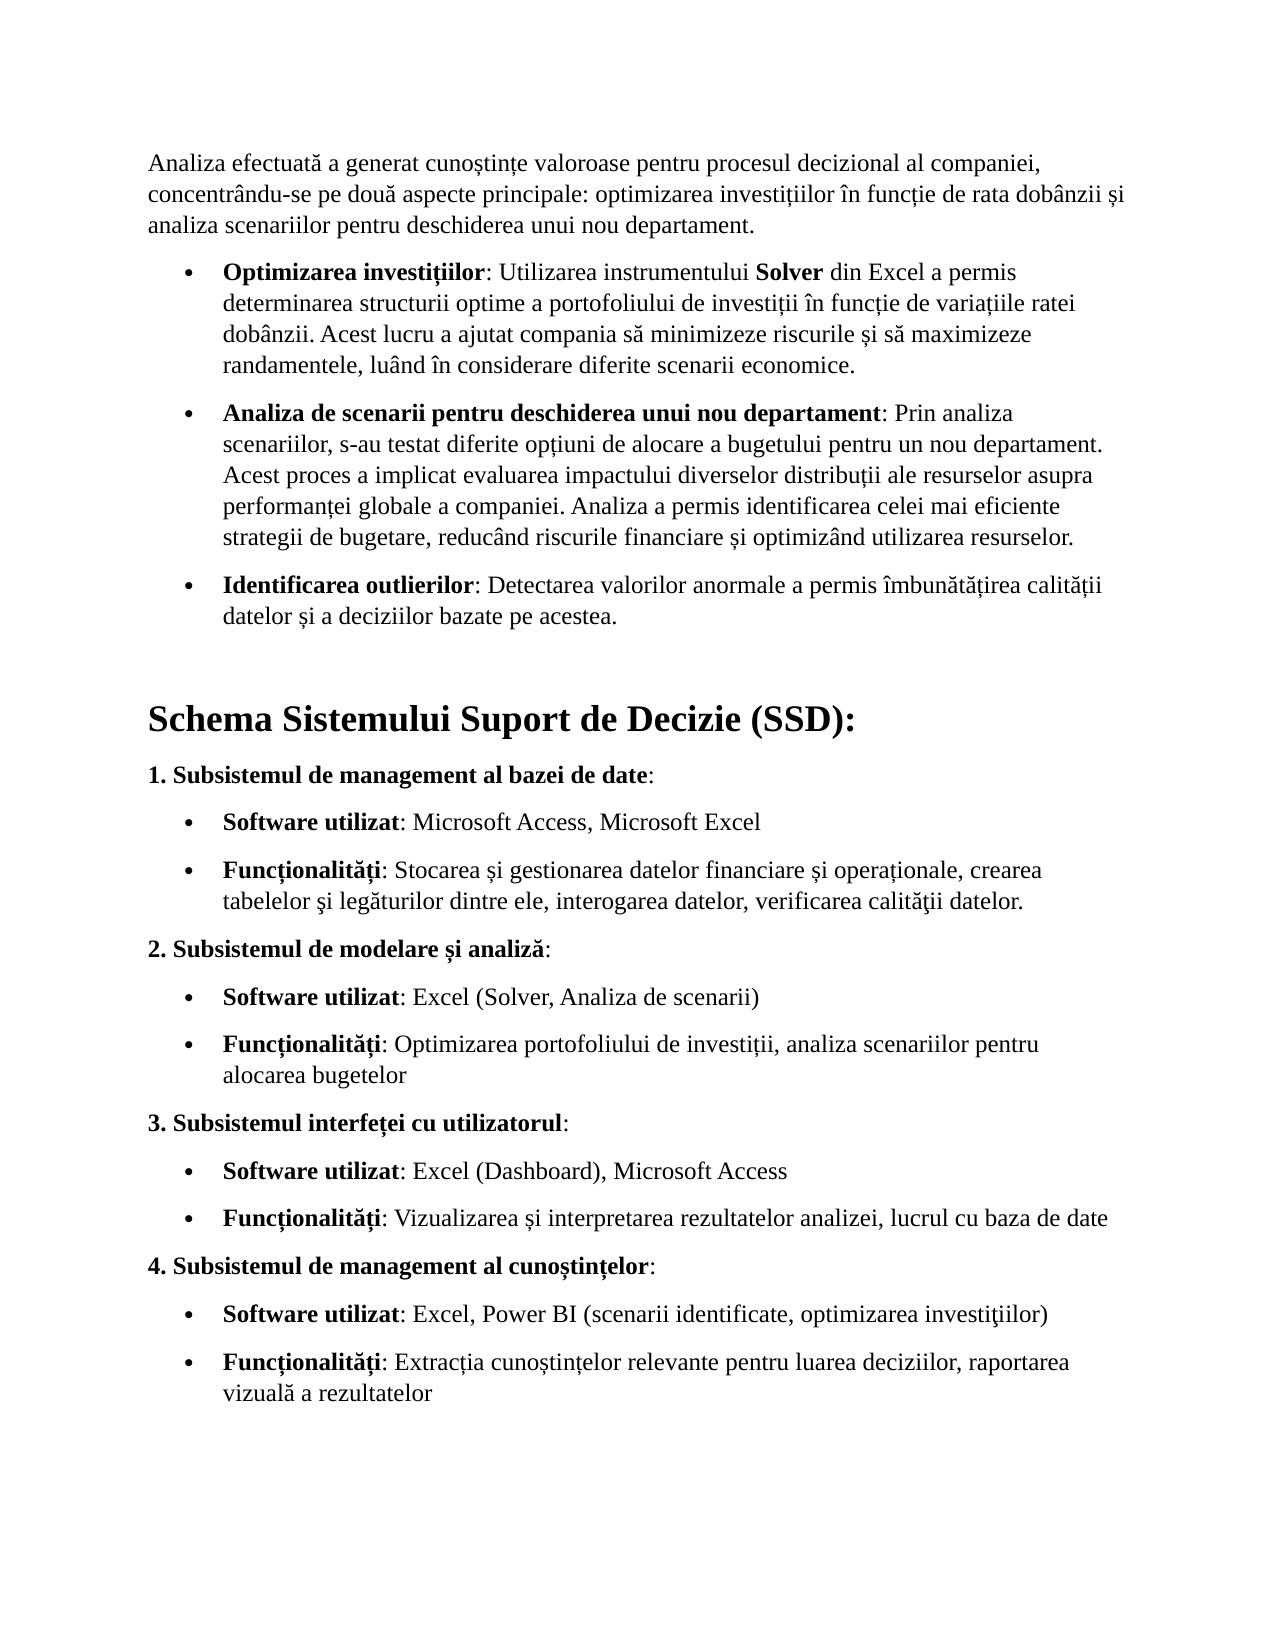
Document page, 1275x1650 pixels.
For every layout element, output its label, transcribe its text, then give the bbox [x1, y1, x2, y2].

list Software utilizat: Excel (Dashboard), Microsoft Access [185, 1156, 1127, 1184]
list Funcționalități: Extracția cunoștințelor relevante pentru luarea deciziilor, raportarea vizuală a rezultatelor [185, 1347, 1127, 1406]
list Optimizarea investițiilor: Utilizarea instrumentului Solver din Excel a permis determinarea structurii optime a portofoliului de investiții în funcție de variațiile ratei dobânzii. Acest lucru a ajutat compania să minimizeze riscurile și să maximizeze randamentele, luând în considerare diferite scenarii economice. [185, 257, 1127, 379]
list Identificarea outlierilor: Detectarea valorilor anormale a permis îmbunătățirea calității datelor și a deciziilor bazate pe acestea. [185, 570, 1127, 630]
list Funcționalități: Optimizarea portofoliului de investiții, analiza scenariilor pentru alocarea bugetelor [185, 1029, 1127, 1089]
list Software utilizat: Excel (Solver, Analiza de scenarii) [185, 982, 1127, 1010]
list Analiza de scenarii pentru deschiderea unui nou departament: Prin analiza scenariilor, s-au testat diferite opțiuni de alocare a bugetului pentru un nou departament. Acest proces a implicat evaluarea impactului diverselor distribuții ale resurselor asupra performanței globale a companiei. Analiza a permis identificarea celei mai eficiente strategii de bugetare, reducând riscurile financiare și optimizând utilizarea resurselor. [185, 398, 1127, 551]
text Analiza efectuată a generat cunoștințe valoroase pentru procesul decizional al companiei, concentrându-se pe două aspecte principale: optimizarea investițiilor în funcție de rata dobânzii și analiza scenariilor pentru deschiderea unui nou departament. [148, 148, 1127, 238]
text Schema Sistemului Suport de Decizie (SSD): [148, 697, 1127, 740]
text 1. Subsistemul de management al bazei de date: [148, 760, 1127, 788]
text 2. Subsistemul de modelare și analiză: [148, 934, 1127, 963]
list Software utilizat: Excel, Power BI (scenarii identificate, optimizarea investiţiilor) [185, 1299, 1127, 1328]
text 3. Subsistemul interfeței cu utilizatorul: [148, 1108, 1127, 1137]
text 4. Subsistemul de management al cunoștințelor: [148, 1251, 1127, 1280]
list Funcționalități: Stocarea și gestionarea datelor financiare și operaționale, crearea tabelelor şi legăturilor dintre ele, interogarea datelor, verificarea calităţii datelor. [185, 855, 1127, 915]
list Funcționalități: Vizualizarea și interpretarea rezultatelor analizei, lucrul cu baza de date [185, 1203, 1127, 1232]
list Software utilizat: Microsoft Access, Microsoft Excel [185, 807, 1127, 836]
